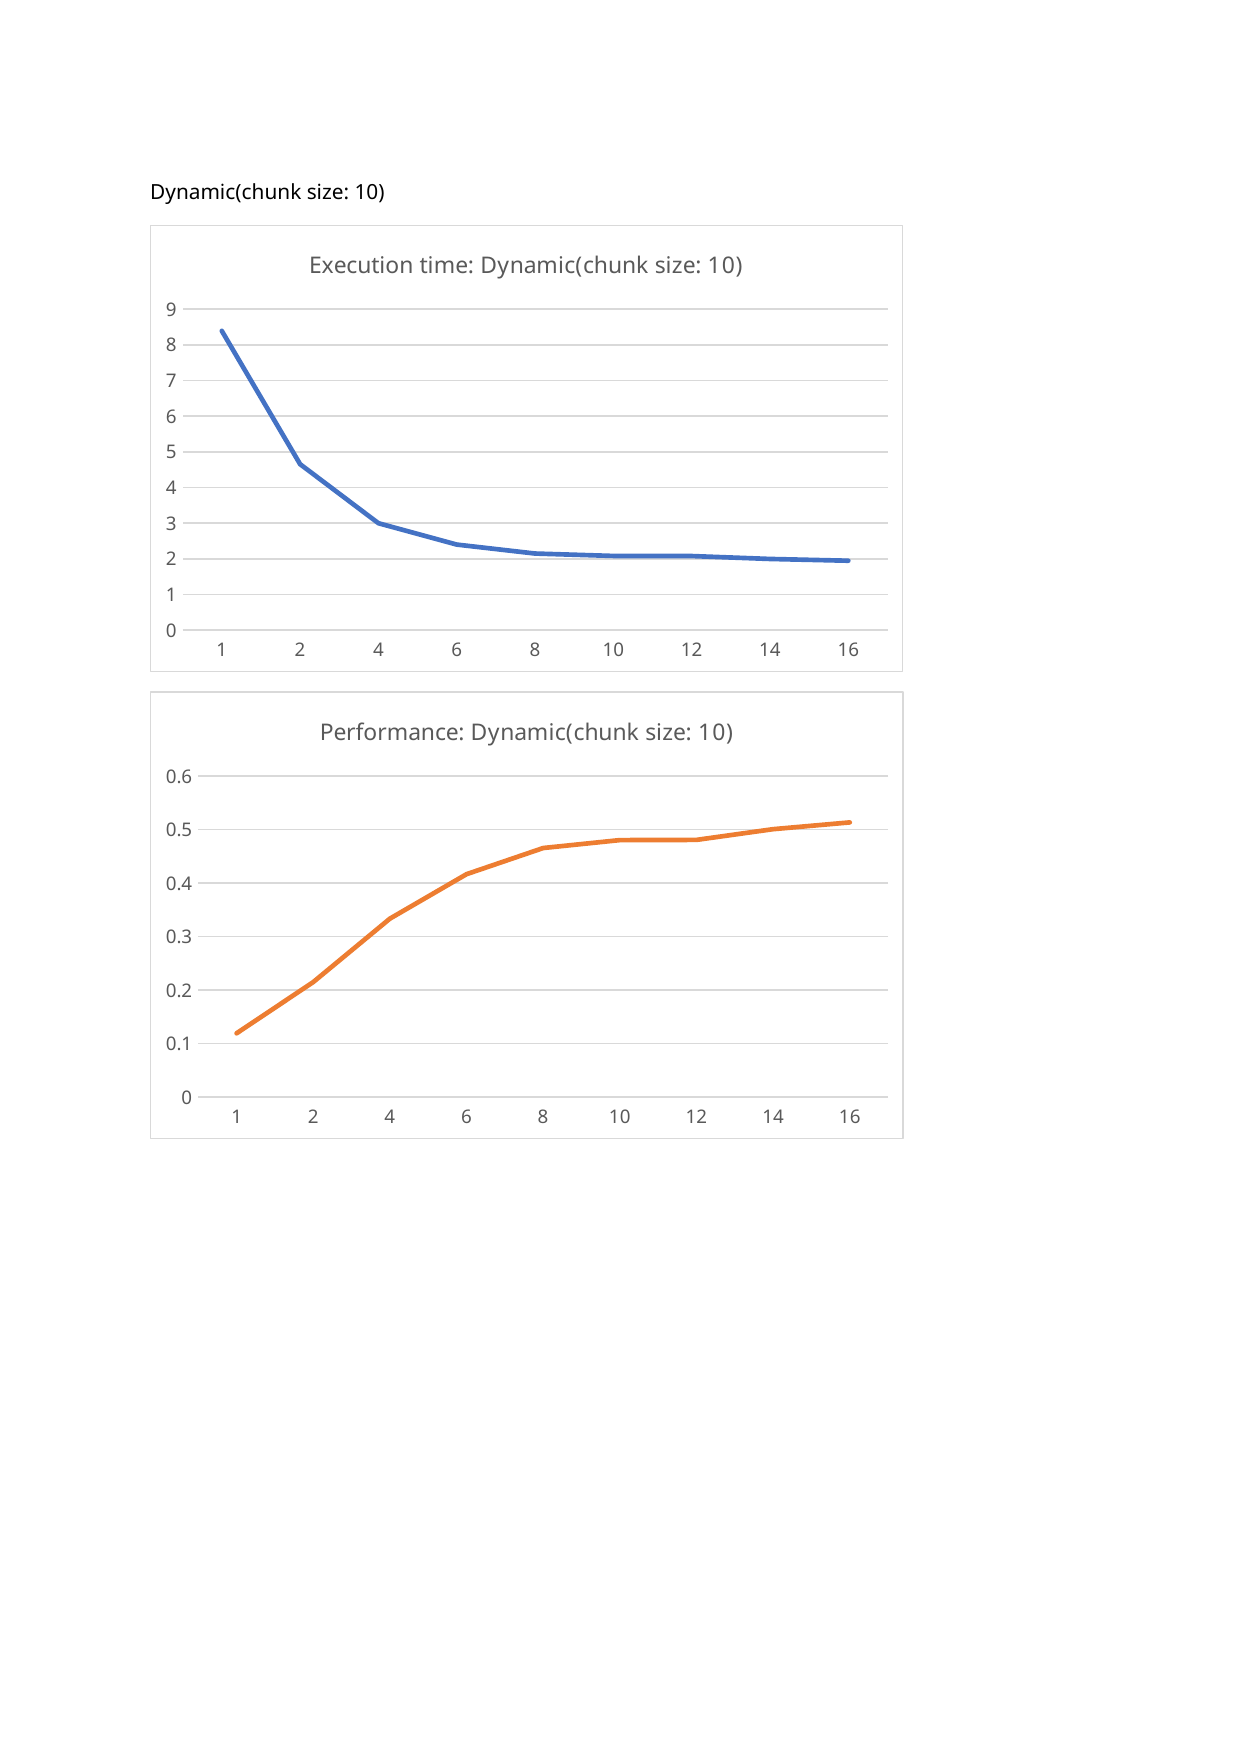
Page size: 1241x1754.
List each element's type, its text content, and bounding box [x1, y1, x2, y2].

subtitle Dynamic(chunk size: 10) [150, 177, 1090, 206]
